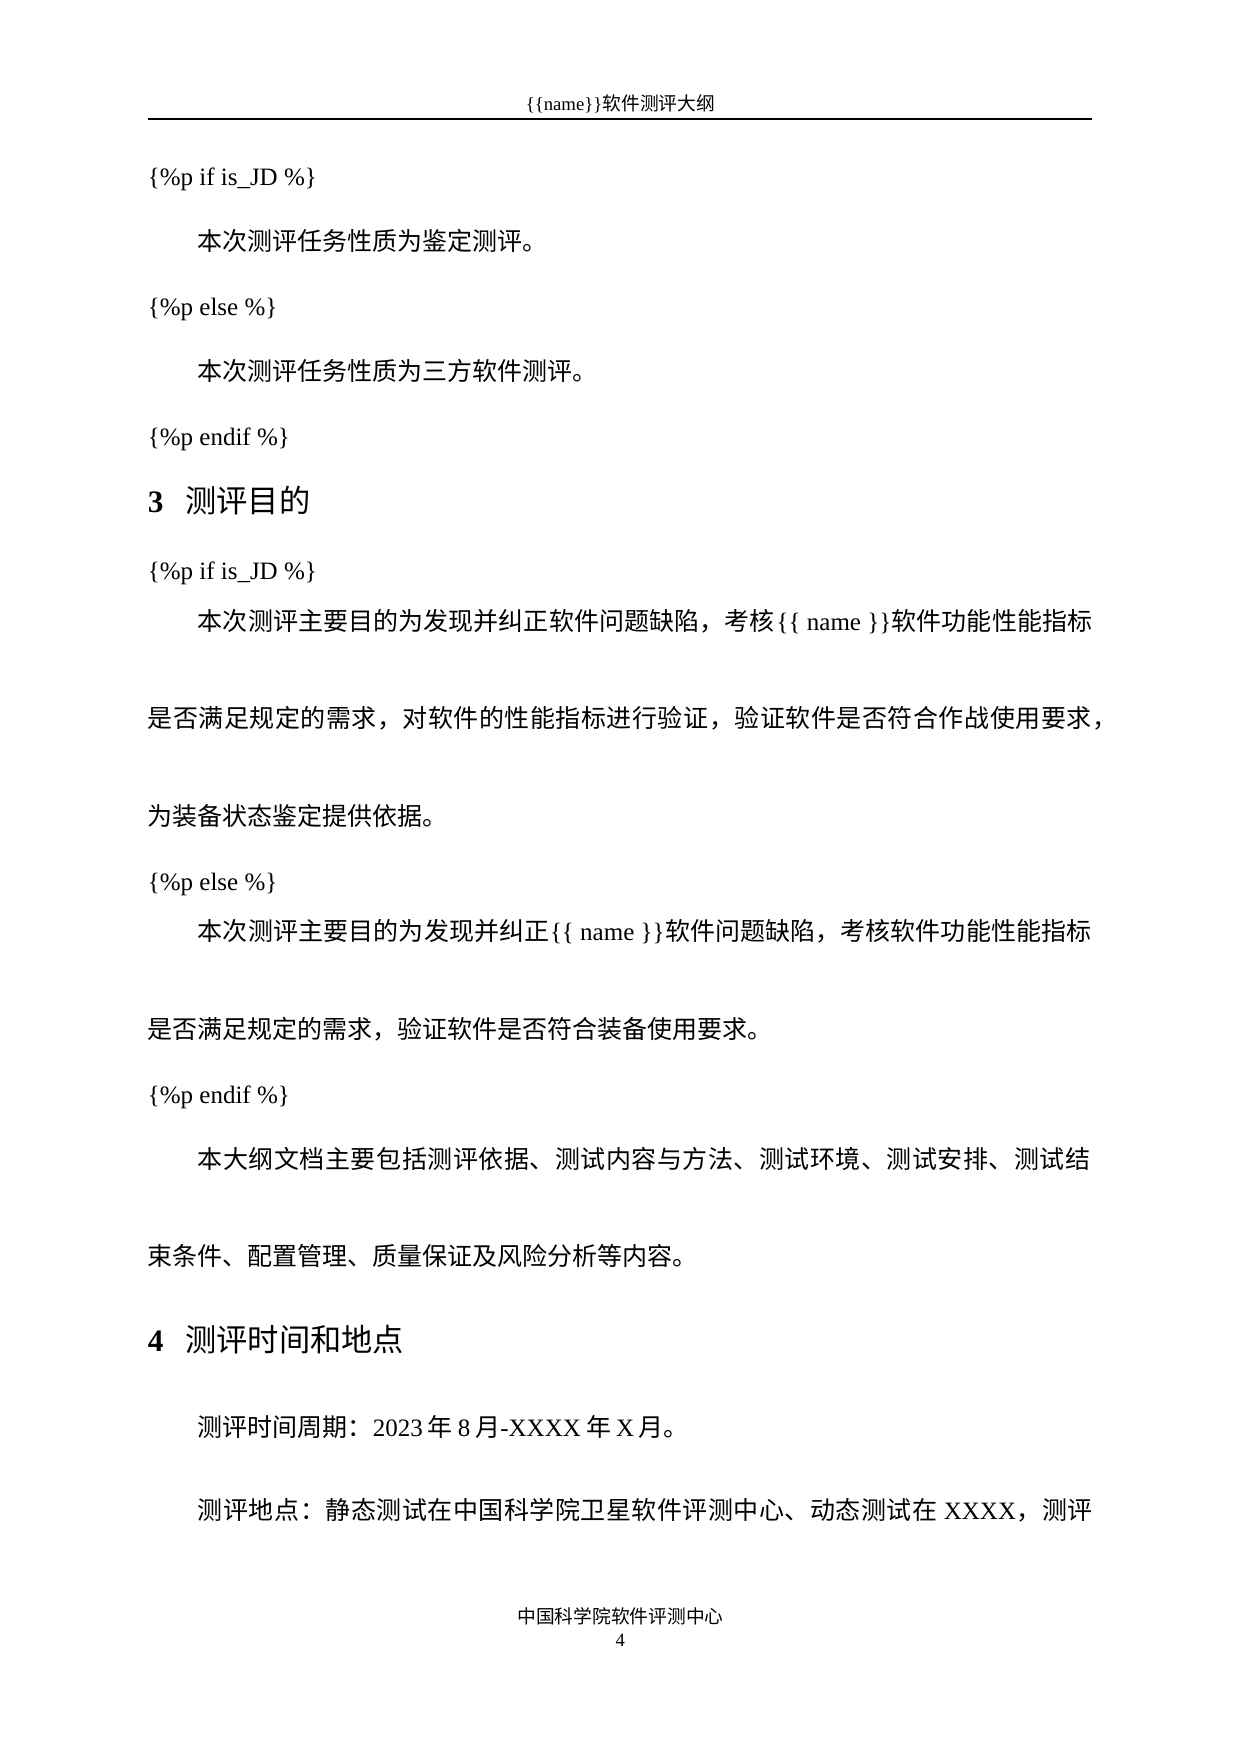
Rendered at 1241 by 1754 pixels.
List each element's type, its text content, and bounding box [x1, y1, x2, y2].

text 本次测评主要目的为发现并纠正{{ name }}软件问题缺陷，考核软件功能性能指标是否满足规定的需求，验证软件是否符合装备使用要求。 [148, 897, 1092, 1060]
text {%p endif %} [148, 1078, 1092, 1111]
text {%p endif %} [148, 420, 1092, 452]
text {%p else %} [148, 865, 1092, 897]
text {%p if is_JD %} [148, 160, 1092, 192]
text 本次测评任务性质为三方软件测评。 [148, 337, 1092, 402]
text {%p if is_JD %} [148, 554, 1092, 587]
subtitle 测评目的 [148, 467, 1092, 532]
text 本次测评任务性质为鉴定测评。 [148, 207, 1092, 272]
text {%p else %} [148, 290, 1092, 322]
text 本大纲文档主要包括测评依据、测试内容与方法、测试环境、测试安排、测试结束条件、配置管理、质量保证及风险分析等内容。 [148, 1125, 1092, 1287]
text 本次测评主要目的为发现并纠正软件问题缺陷，考核{{ name }}软件功能性能指标是否满足规定的需求，对软件的性能指标进行验证，验证软件是否符合作战使用要求，为装备状态鉴定提供依据。 [148, 587, 1092, 847]
subtitle 测评时间和地点 [148, 1306, 1092, 1371]
